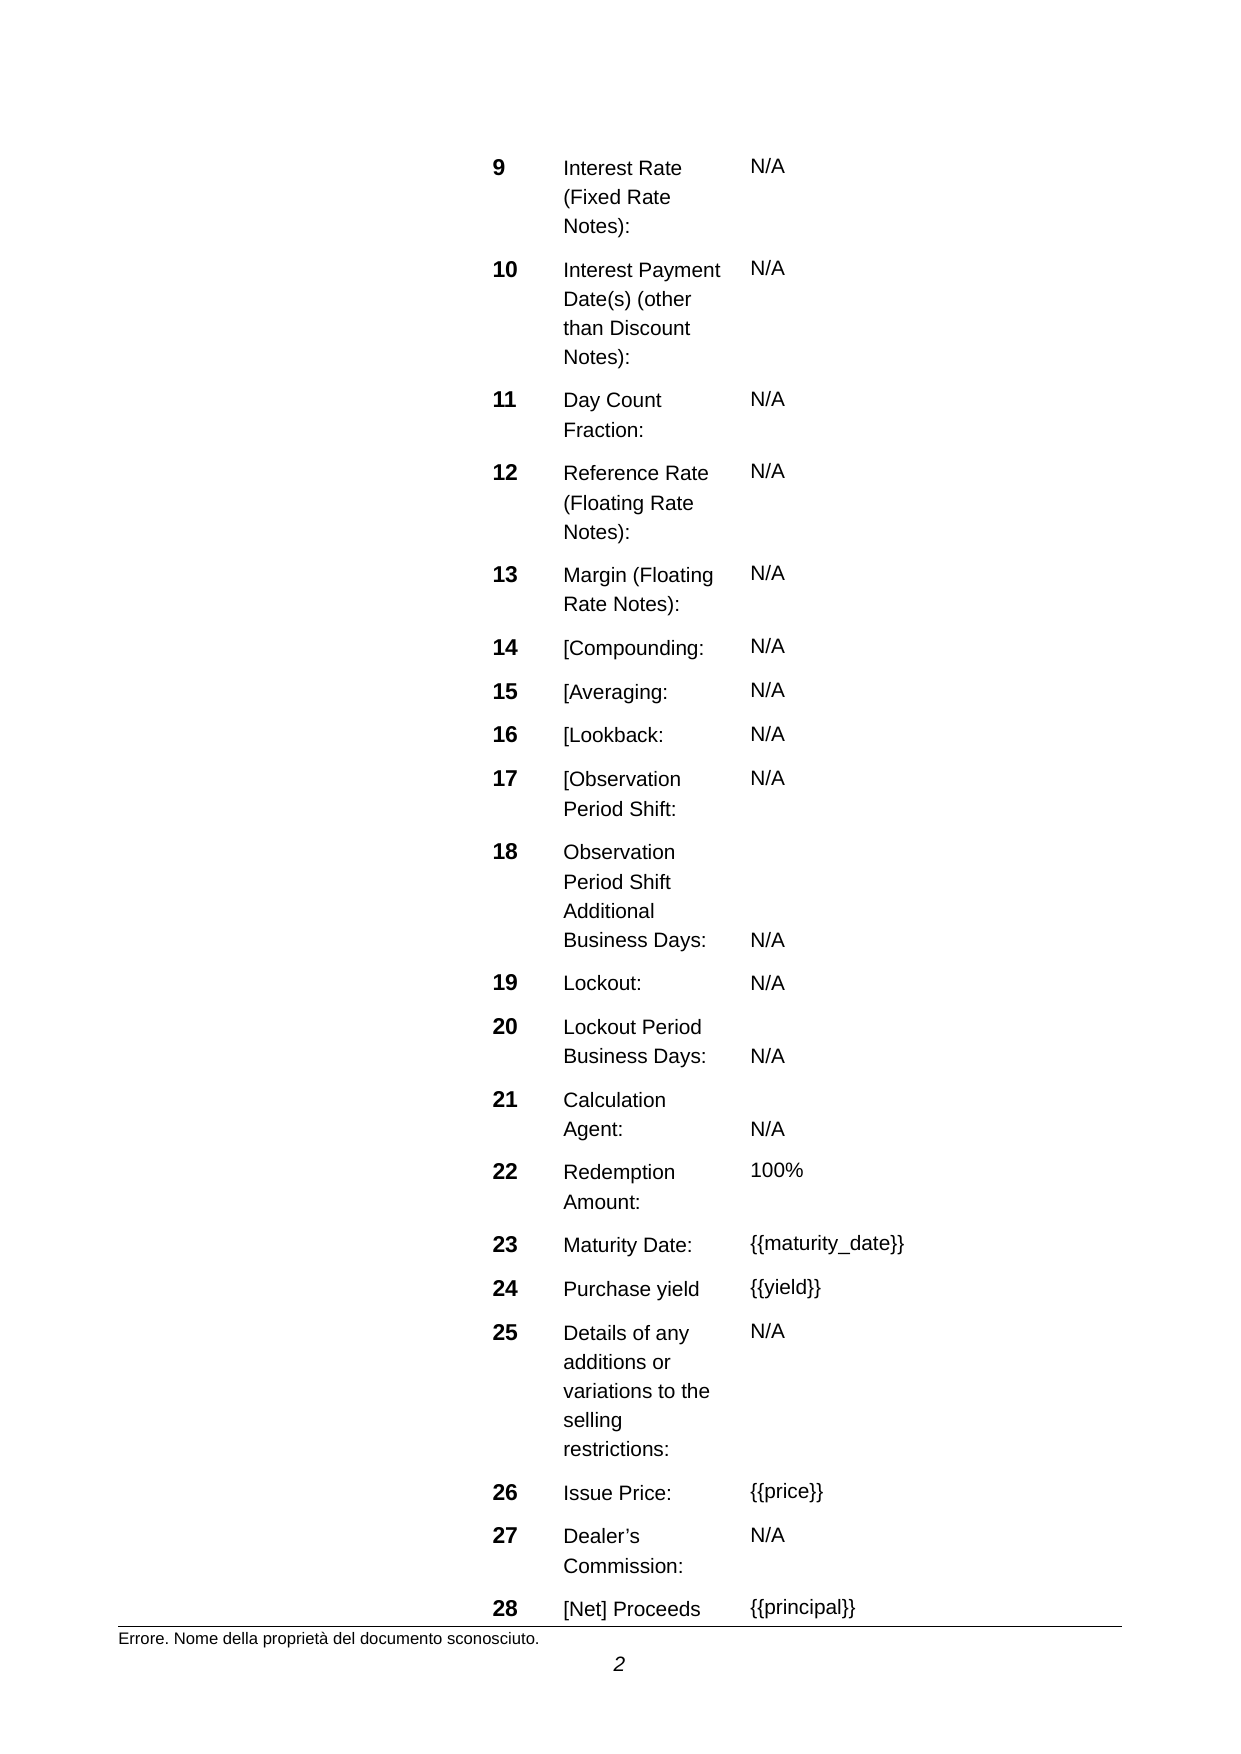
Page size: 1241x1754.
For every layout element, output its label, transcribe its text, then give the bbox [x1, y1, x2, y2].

table_cell N/A [739, 249, 1036, 380]
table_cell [481, 1589, 739, 1622]
table_cell Issue Price: [481, 1472, 739, 1516]
table_cell N/A [739, 671, 1036, 715]
table_cell N/A [739, 1516, 1036, 1589]
table_cell N/A [739, 1313, 1036, 1472]
table_cell Reference Rate (Floating Rate Notes): [481, 453, 739, 555]
table_cell Interest Rate (Fixed Rate Notes): [481, 148, 739, 249]
table_cell Lockout Period Business Days: [481, 1006, 739, 1079]
table_cell N/A [739, 963, 1036, 1006]
table_cell Margin (Floating Rate Notes): [481, 555, 739, 627]
table_cell {{price}} [739, 1472, 1036, 1516]
table_cell Redemption Amount: [481, 1152, 739, 1225]
table_cell 100% [739, 1152, 1036, 1225]
table_cell [Observation Period Shift: [481, 759, 739, 832]
table_cell {{principal}} [739, 1589, 1036, 1622]
table_cell N/A [739, 380, 1036, 453]
table_cell [Averaging: [481, 671, 739, 715]
table_cell Purchase yield [481, 1269, 739, 1313]
table_cell N/A [739, 832, 1036, 963]
table_cell N/A [739, 628, 1036, 671]
table_cell [Compounding: [481, 628, 739, 671]
table_cell N/A [739, 1006, 1036, 1079]
table_cell N/A [739, 759, 1036, 832]
table_cell Details of any additions or variations to the selling restrictions: [481, 1313, 739, 1472]
table_cell N/A [739, 555, 1036, 627]
table_cell Lockout: [481, 963, 739, 1006]
table_cell N/A [739, 1079, 1036, 1152]
table_cell Maturity Date: [481, 1225, 739, 1269]
table_cell Interest Payment Date(s) (other than Discount Notes): [481, 249, 739, 380]
table_cell {{maturity_date}} [739, 1225, 1036, 1269]
table_cell {{yield}} [739, 1269, 1036, 1313]
table_cell Dealer’s Commission: [481, 1516, 739, 1589]
table_cell Observation Period Shift Additional Business Days: [481, 832, 739, 963]
table_cell Calculation Agent: [481, 1079, 739, 1152]
table_cell N/A [739, 148, 1036, 249]
table_cell Day Count Fraction: [481, 380, 739, 453]
table_cell N/A [739, 453, 1036, 555]
table_cell N/A [739, 715, 1036, 759]
table_cell [Lookback: [481, 715, 739, 759]
